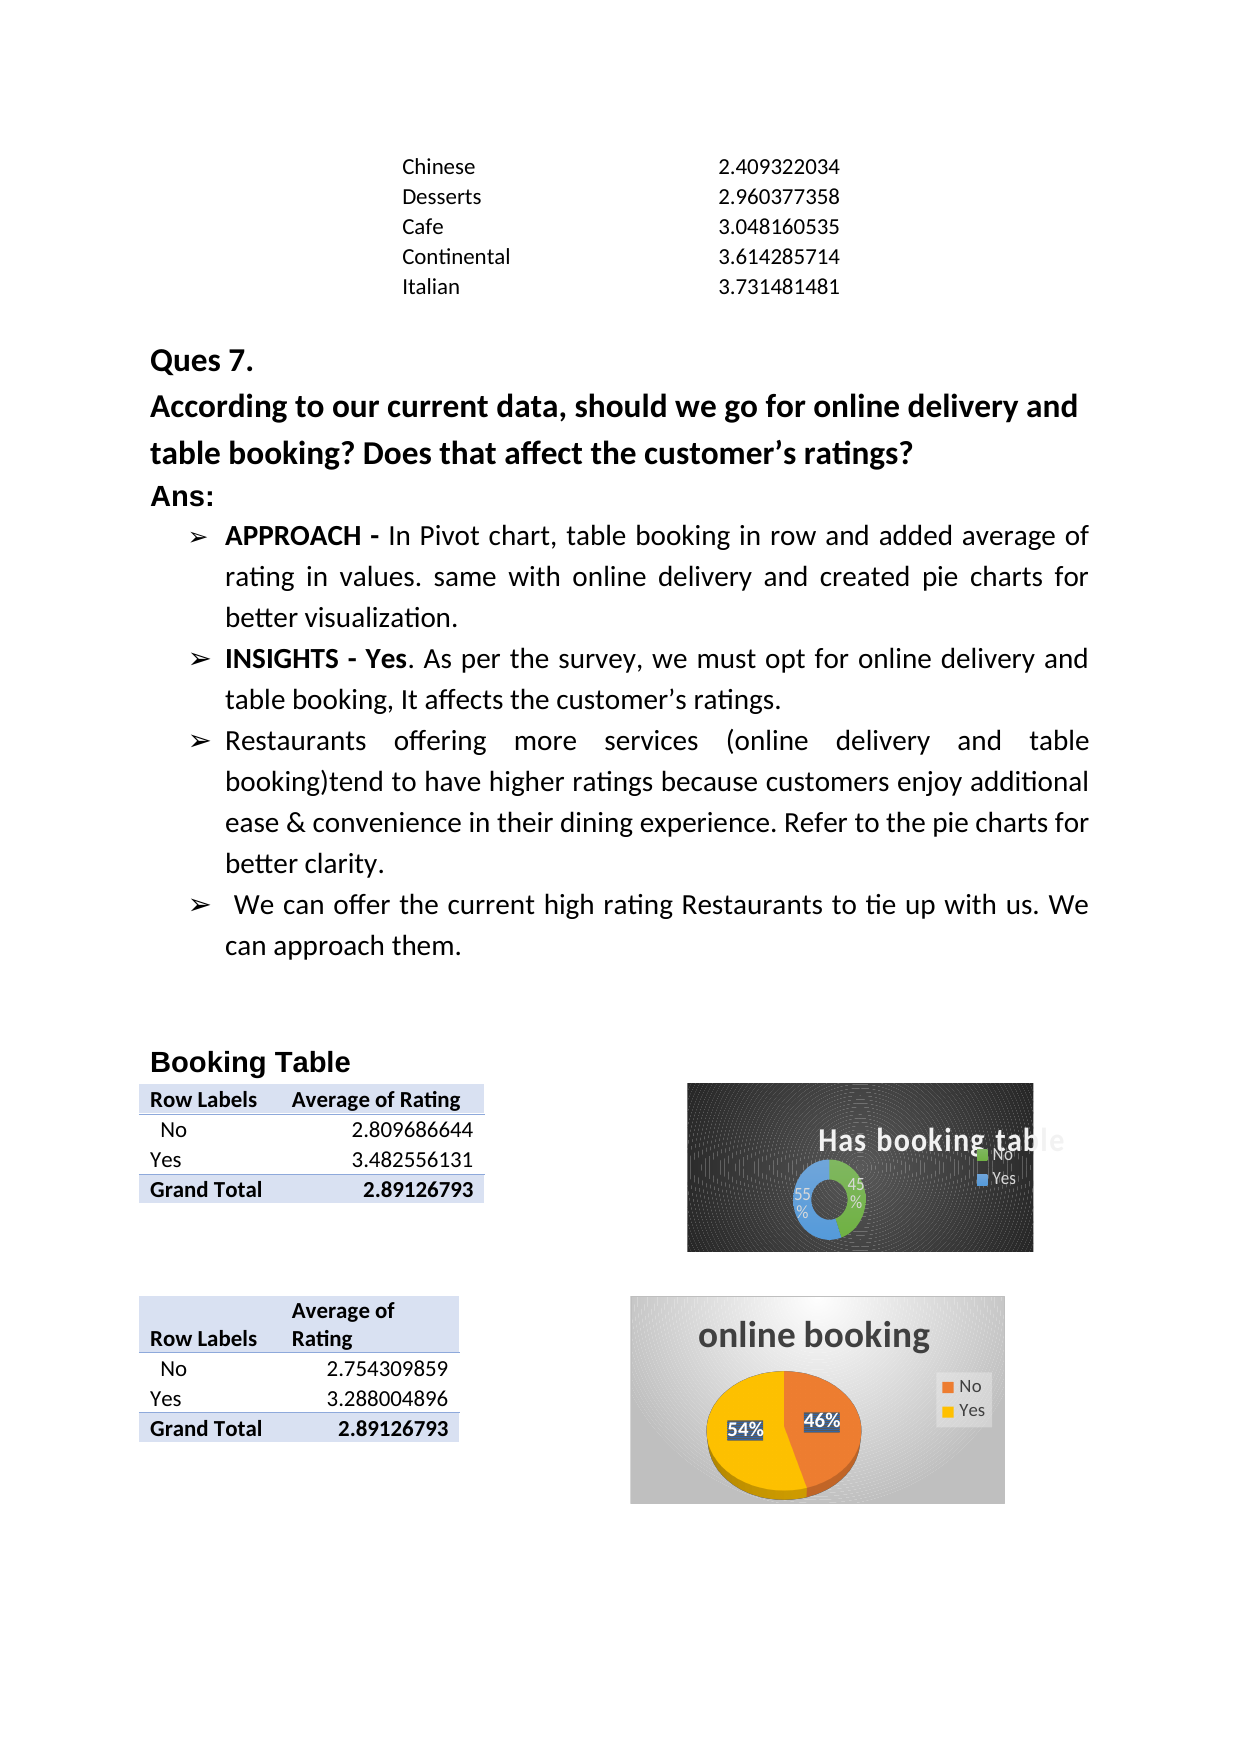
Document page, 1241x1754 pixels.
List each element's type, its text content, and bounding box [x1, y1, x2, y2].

text Ans: [150, 479, 1090, 512]
table_cell 2.89126793 [280, 1413, 459, 1442]
table_cell Italian [391, 270, 647, 300]
table_header Average of Rating [280, 1296, 459, 1352]
table_cell Grand Total [139, 1175, 280, 1203]
table_cell Yes [139, 1382, 280, 1412]
table_cell No [139, 1353, 280, 1382]
list INSIGHTS - Yes. As per the survey, we must opt for online delivery and table booking, It affects the customer’s ratings. [187, 640, 1090, 717]
table_cell 3.482556131 [280, 1144, 484, 1173]
table_cell Cafe [391, 210, 647, 240]
table_cell Chinese [391, 150, 647, 180]
table_cell 2.89126793 [280, 1175, 484, 1203]
table_cell 3.731481481 [647, 270, 851, 300]
table_cell Desserts [391, 180, 647, 210]
text According to our current data, should we go for online delivery and table booking? Does that affect the customer’s ratings? [150, 385, 1090, 473]
table_cell Grand Total [139, 1413, 280, 1442]
text Booking Table [150, 1045, 1090, 1078]
list APPROACH - In Pivot chart, table booking in row and added average of rating in values. same with online delivery and created pie charts for better visualization. [187, 517, 1090, 635]
text Ques 7. [150, 338, 1090, 379]
list Restaurants offering more services (online delivery and table booking)tend to have higher ratings because customers enjoy additional ease & convenience in their dining experience. Refer to the pie charts for better clarity. [187, 722, 1090, 881]
text Online Table [150, 1083, 1090, 1291]
table_cell 2.809686644 [280, 1115, 484, 1143]
table_header Row Labels [139, 1084, 280, 1113]
table_cell 3.048160535 [647, 210, 851, 240]
table_cell No [139, 1115, 280, 1143]
table_header Row Labels [139, 1296, 280, 1352]
table_cell Continental [391, 240, 647, 270]
table_cell 3.614285714 [647, 240, 851, 270]
table_cell 2.960377358 [647, 180, 851, 210]
table_cell 3.288004896 [280, 1382, 459, 1412]
table_cell 2.409322034 [647, 150, 851, 180]
list We can offer the current high rating Restaurants to tie up with us. We can approach them. [187, 886, 1090, 962]
table_cell Yes [139, 1144, 280, 1173]
table_cell 2.754309859 [280, 1353, 459, 1382]
table_header Average of Rating [280, 1084, 484, 1113]
